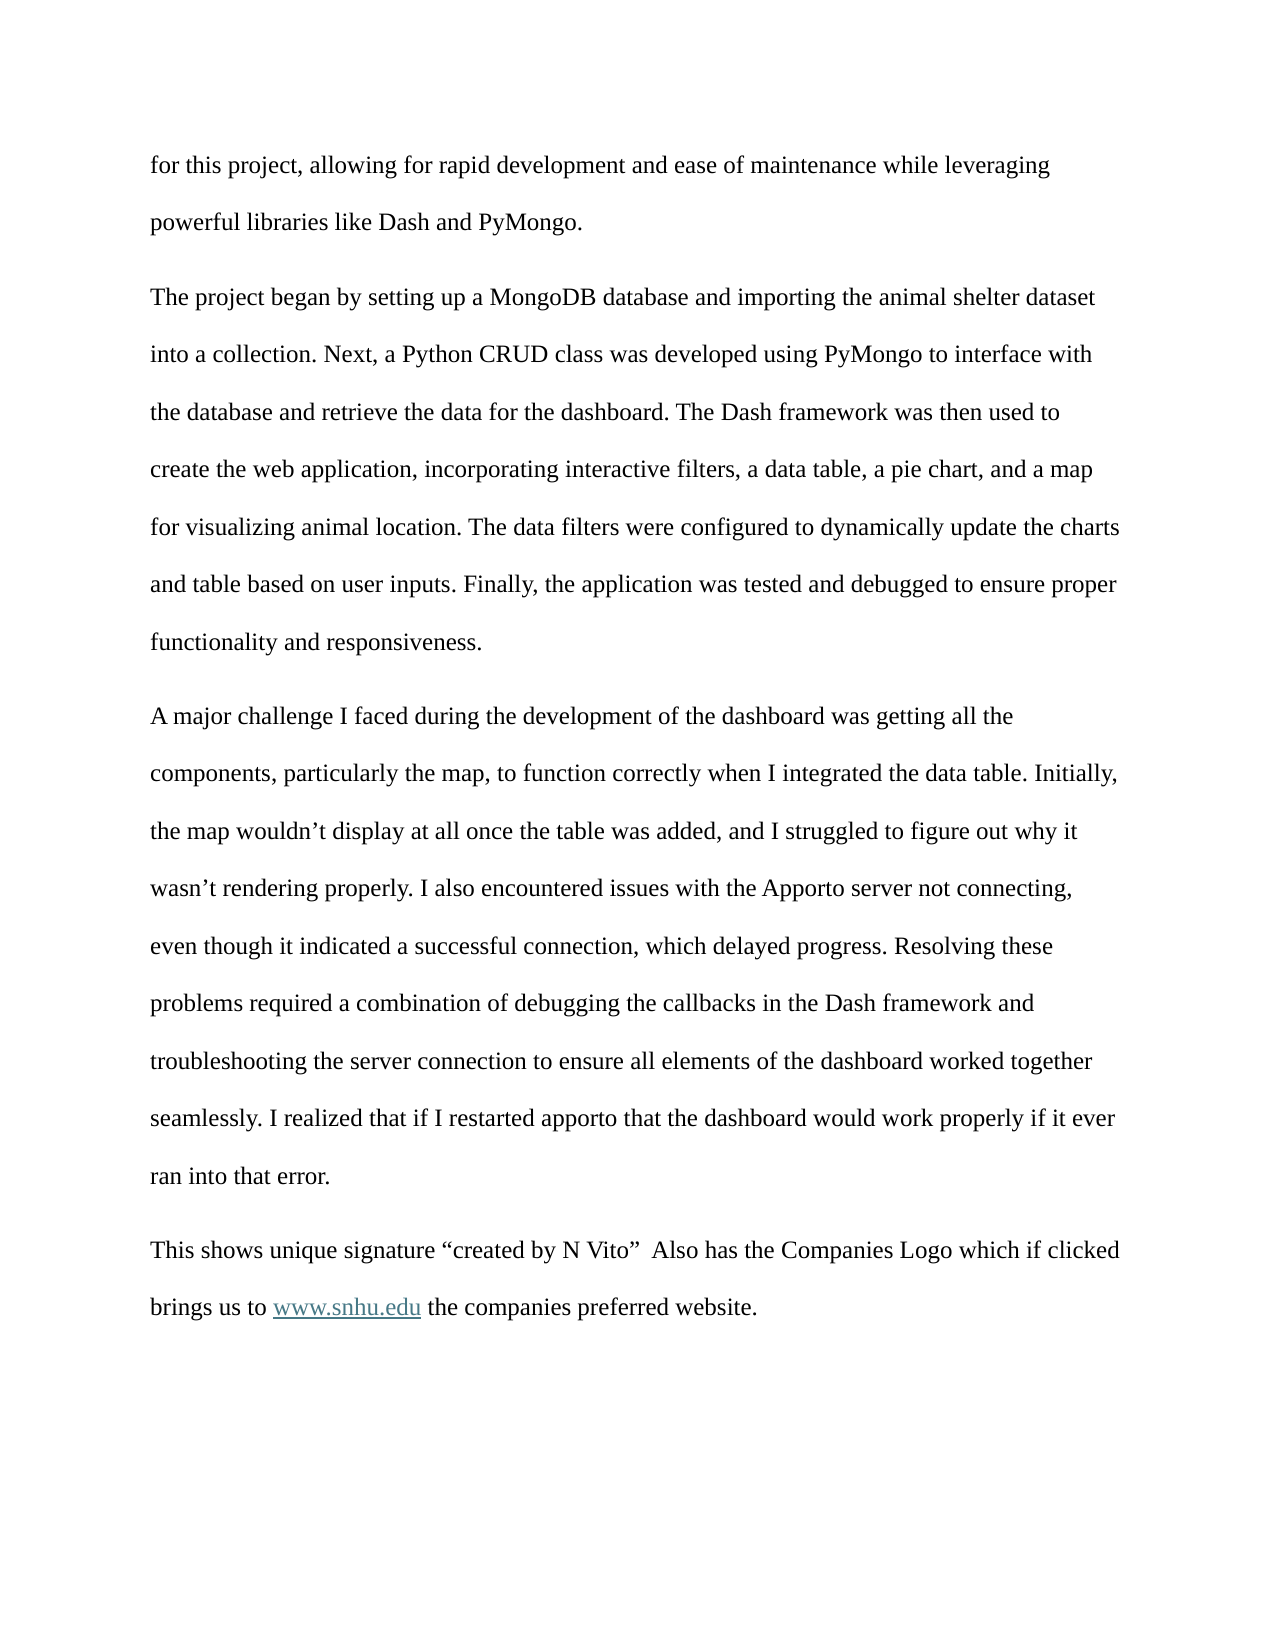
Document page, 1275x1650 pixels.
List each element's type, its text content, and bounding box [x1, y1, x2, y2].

text A major challenge I faced during the development of the dashboard was getting all the components, particularly the map, to function correctly when I integrated the data table. Initially, the map wouldn’t display at all once the table was added, and I struggled to figure out why it wasn’t rendering properly. I also encountered issues with the Apporto server not connecting, even though it indicated a successful connection, which delayed progress. Resolving these problems required a combination of debugging the callbacks in the Dash framework and troubleshooting the server connection to ensure all elements of the dashboard worked together seamlessly. I realized that if I restarted apporto that the dashboard would work properly if it ever ran into that error. [150, 701, 1125, 1189]
text The project began by setting up a MongoDB database and importing the animal shelter dataset into a collection. Next, a Python CRUD class was developed using PyMongo to interface with the database and retrieve the data for the dashboard. The Dash framework was then used to create the web application, incorporating interactive filters, a data table, a pie chart, and a map for visualizing animal location. The data filters were configured to dynamically update the charts and table based on user inputs. Finally, the application was tested and debugged to ensure proper functionality and responsiveness. [150, 282, 1125, 655]
text This shows unique signature “created by N Vito” Also has the Companies Logo which if clicked brings us to www.snhu.edu the companies preferred website. [150, 1235, 1125, 1321]
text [150, 150, 1125, 236]
